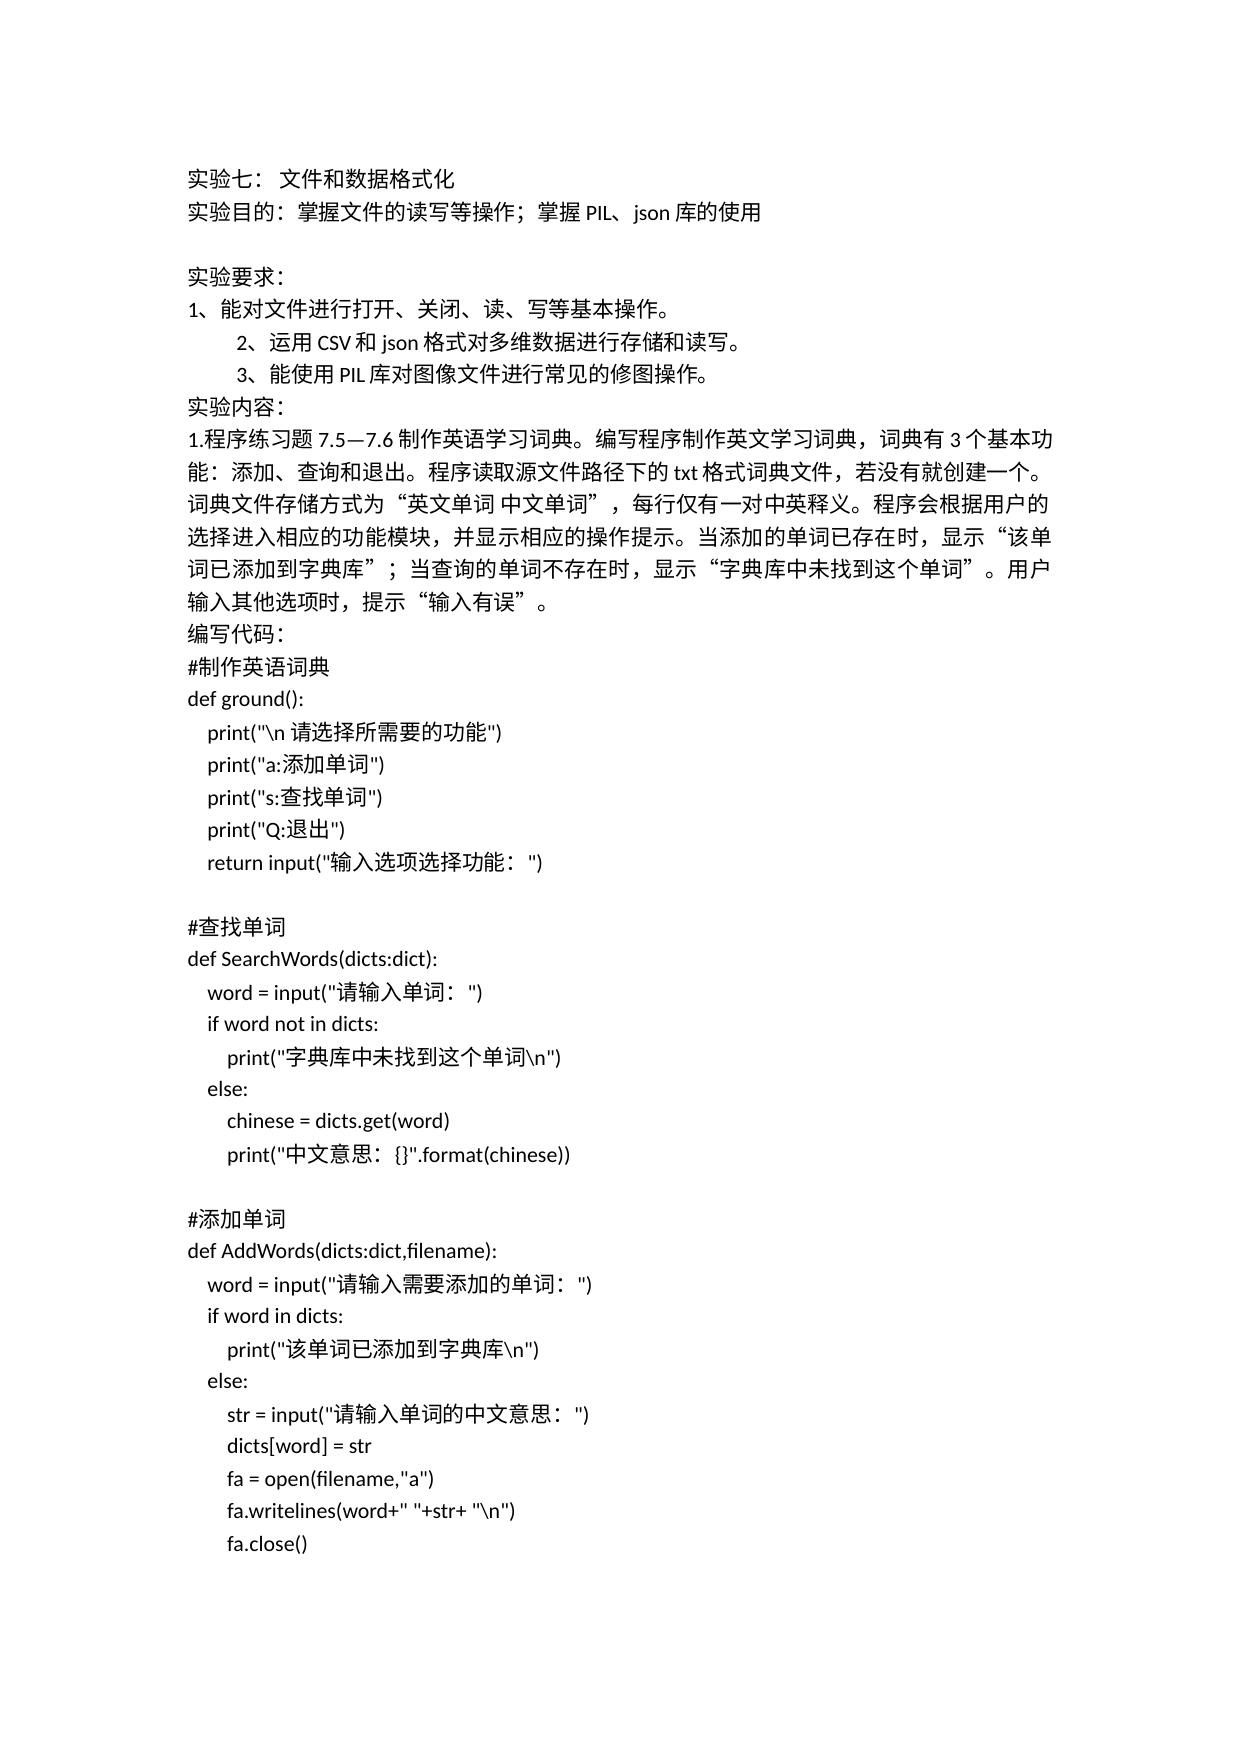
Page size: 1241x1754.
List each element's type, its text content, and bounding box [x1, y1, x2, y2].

text 实验要求： [187, 259, 1053, 292]
text print("该单词已添加到字典库\n") [187, 1332, 1053, 1364]
text 实验内容： [187, 389, 1053, 422]
text if word not in dicts: [187, 1007, 1053, 1039]
text def AddWords(dicts:dict,filename): [187, 1234, 1053, 1267]
text #查找单词 [187, 909, 1053, 942]
text else: [187, 1364, 1053, 1397]
text #添加单词 [187, 1202, 1053, 1234]
text return input("输入选项选择功能：") [187, 844, 1053, 877]
text word = input("请输入单词：") [187, 974, 1053, 1007]
text 实验七： 文件和数据格式化 [187, 162, 1053, 194]
text 实验目的：掌握文件的读写等操作；掌握PIL、json库的使用 [187, 194, 1053, 227]
text #制作英语词典 [187, 649, 1053, 682]
text print("Q:退出") [187, 812, 1053, 844]
text print("a:添加单词") [187, 747, 1053, 779]
text chinese = dicts.get(word) [187, 1104, 1053, 1137]
text 2、运用CSV和json格式对多维数据进行存储和读写。 [187, 324, 1053, 357]
text print("\n请选择所需要的功能") [187, 714, 1053, 747]
text else: [187, 1072, 1053, 1104]
text dicts[word] = str [187, 1429, 1053, 1462]
text str = input("请输入单词的中文意思：") [187, 1397, 1053, 1429]
text fa = open(filename,"a") [187, 1462, 1053, 1494]
text 3、能使用PIL库对图像文件进行常见的修图操作。 [187, 357, 1053, 389]
text def SearchWords(dicts:dict): [187, 942, 1053, 974]
text word = input("请输入需要添加的单词：") [187, 1267, 1053, 1299]
text fa.close() [187, 1527, 1053, 1559]
text print("字典库中未找到这个单词\n") [187, 1039, 1053, 1072]
text 编写代码： [187, 617, 1053, 649]
text print("中文意思：{}".format(chinese)) [187, 1137, 1053, 1169]
text 1.程序练习题7.5—7.6 制作英语学习词典。编写程序制作英文学习词典，词典有3个基本功能：添加、查询和退出。程序读取源文件路径下的txt格式词典文件，若没有就创建一个。词典文件存储方式为“英文单词 中文单词”，每行仅有一对中英释义。程序会根据用户的选择进入相应的功能模块，并显示相应的操作提示。当添加的单词已存在时，显示“该单词已添加到字典库”；当查询的单词不存在时，显示“字典库中未找到这个单词”。用户输入其他选项时，提示“输入有误”。 [187, 422, 1053, 617]
text 1、能对文件进行打开、关闭、读、写等基本操作。 [187, 292, 1053, 324]
text if word in dicts: [187, 1299, 1053, 1332]
text def ground(): [187, 682, 1053, 714]
text fa.writelines(word+" "+str+ "\n") [187, 1494, 1053, 1527]
text print("s:查找单词") [187, 779, 1053, 812]
